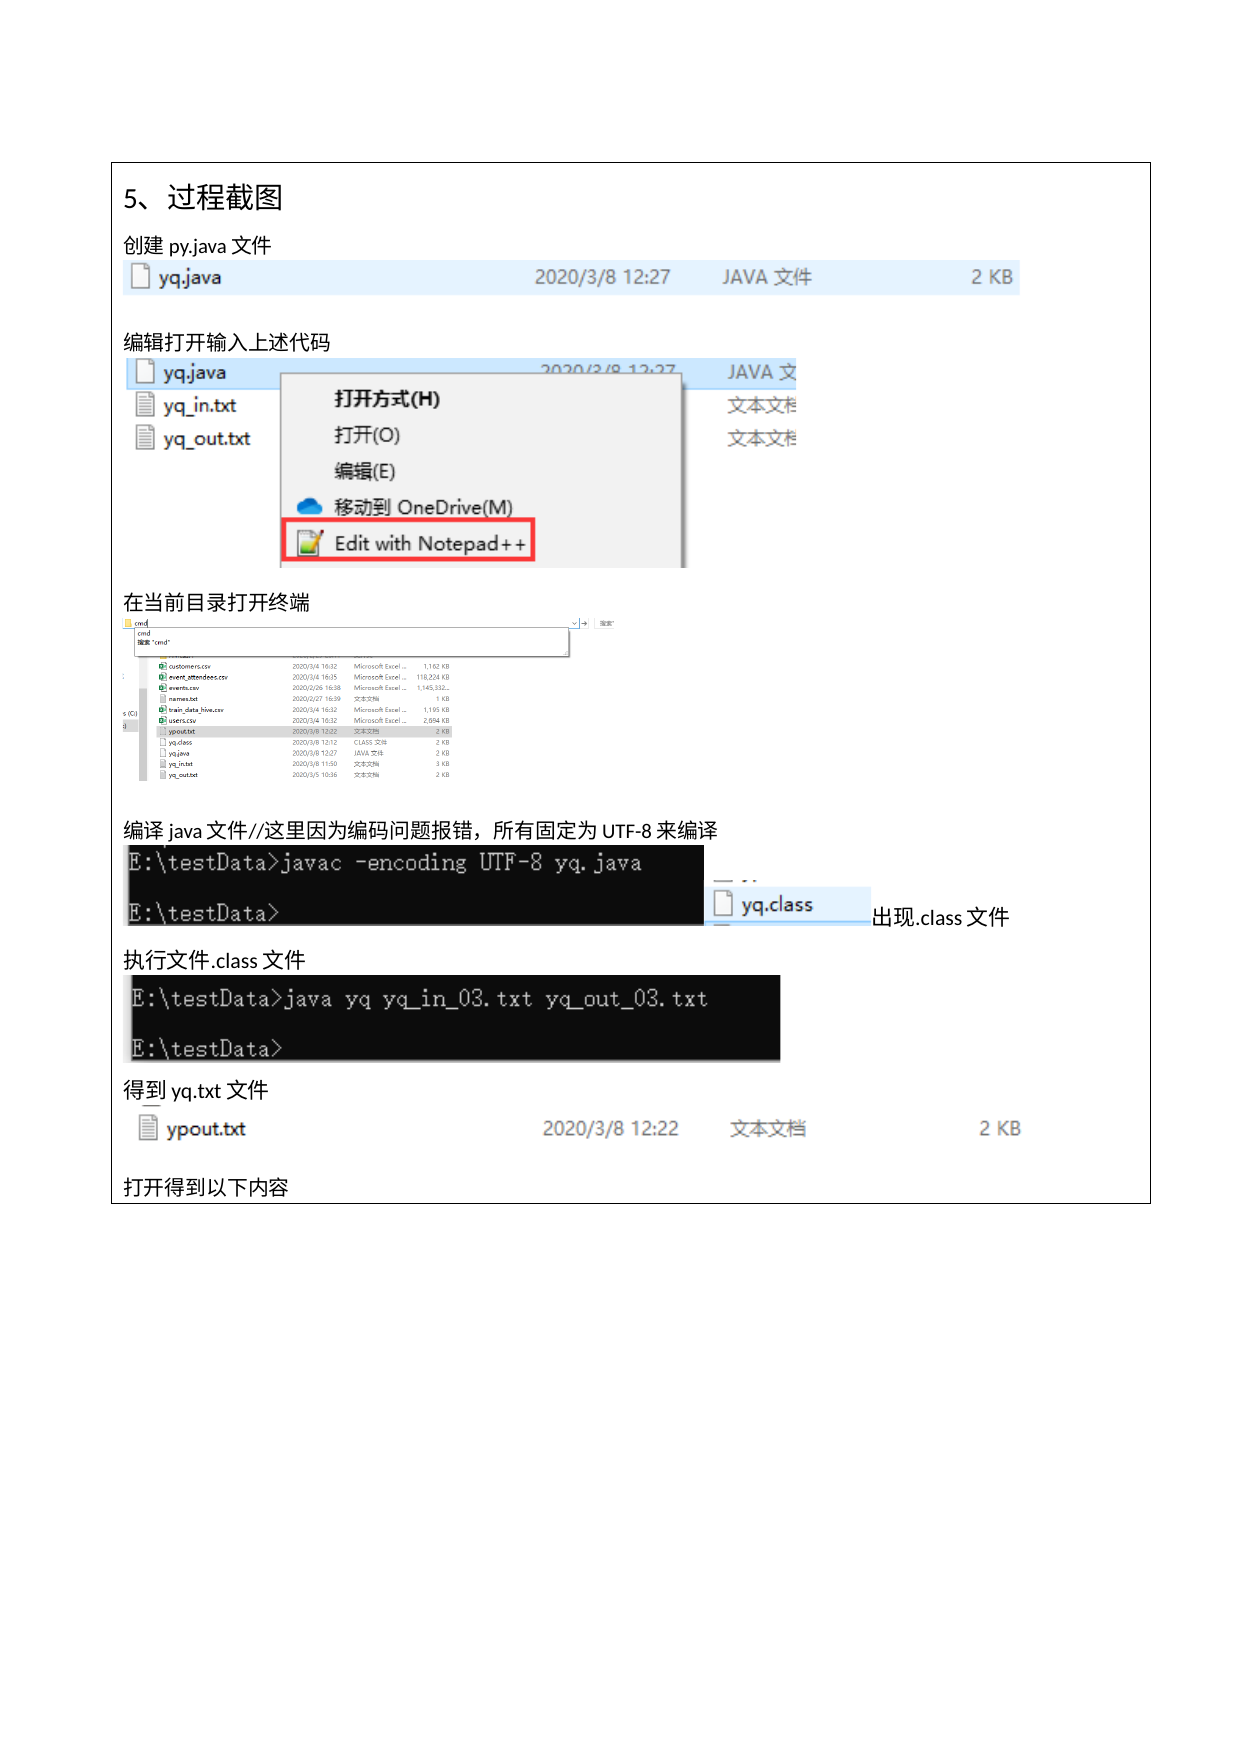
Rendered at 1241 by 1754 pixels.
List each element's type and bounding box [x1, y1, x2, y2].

picture [122, 358, 797, 568]
picture [122, 618, 614, 781]
table_cell [112, 163, 1150, 1203]
picture [122, 1105, 1039, 1147]
picture [122, 260, 1031, 297]
picture [122, 845, 872, 926]
picture [122, 975, 781, 1063]
